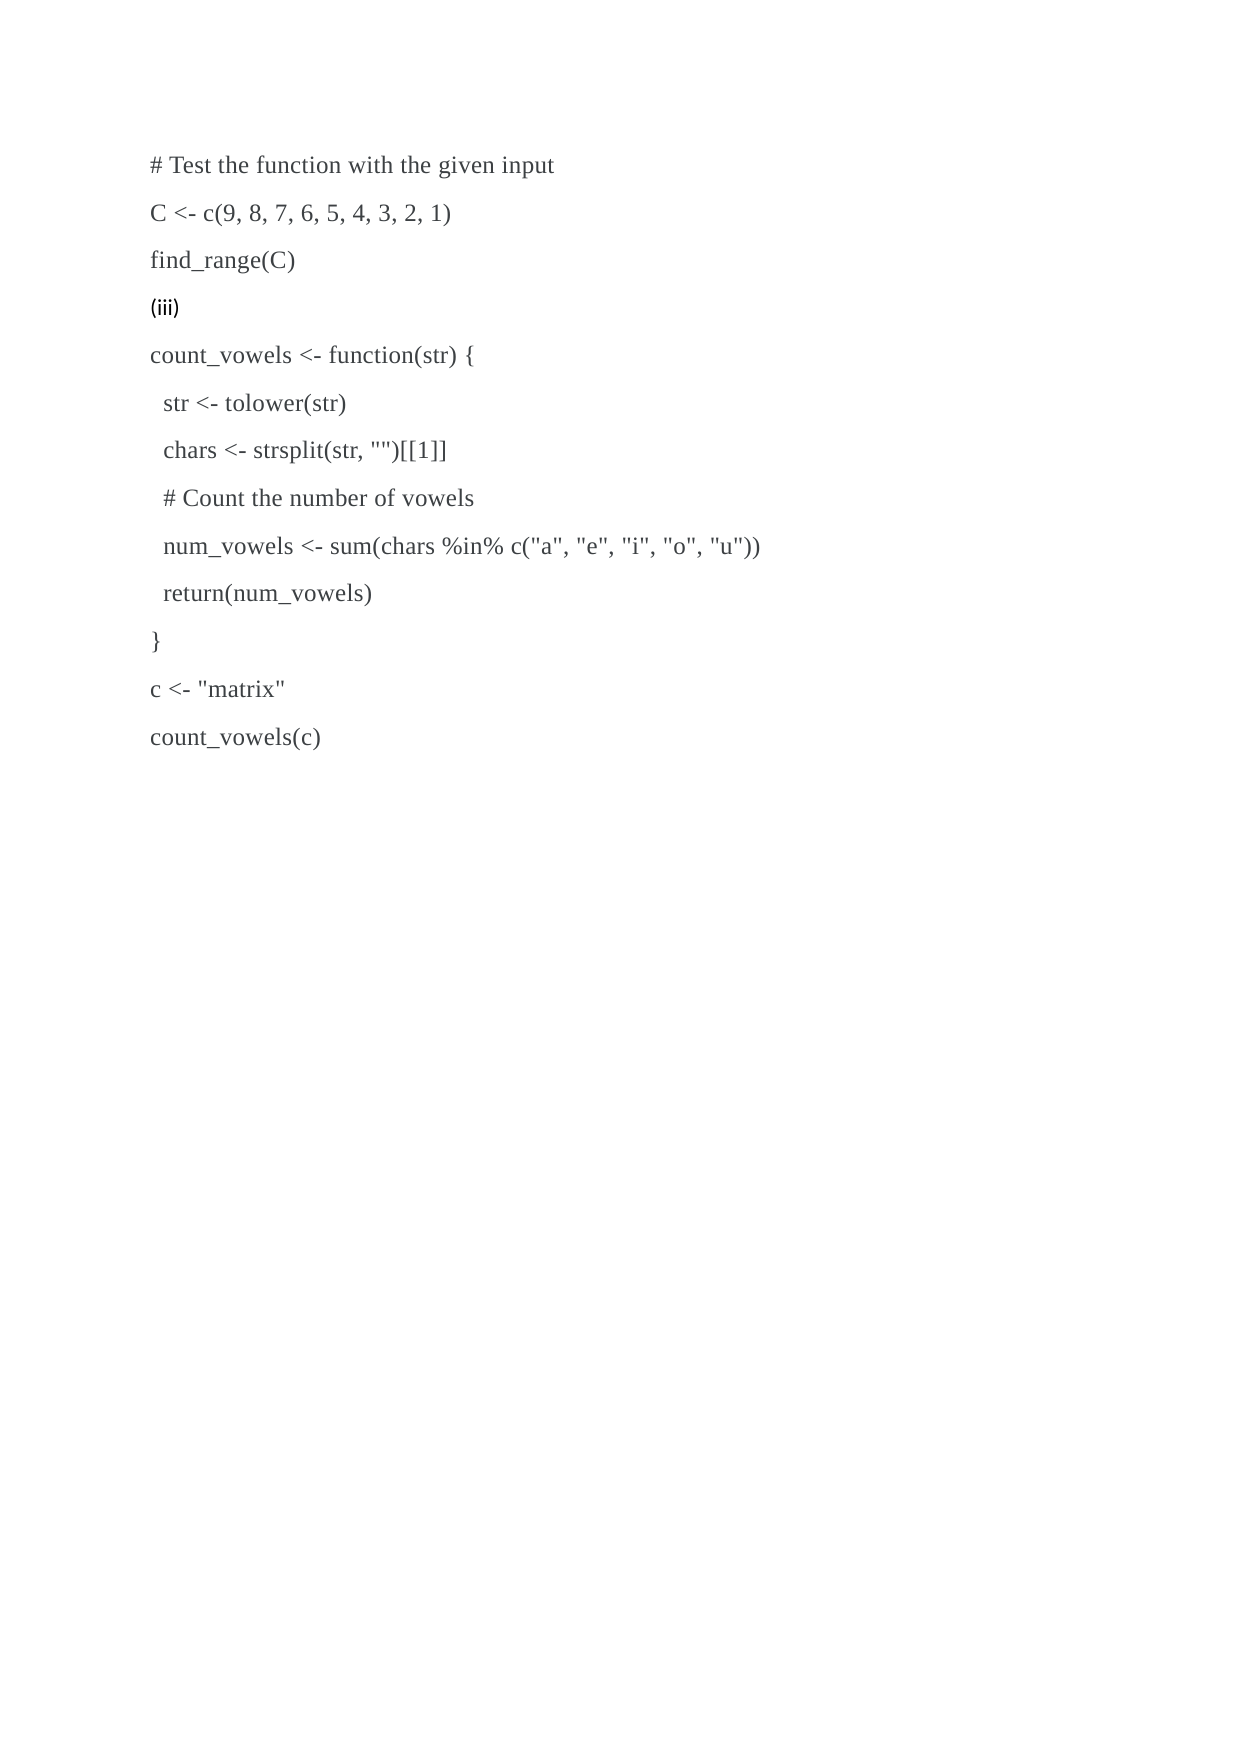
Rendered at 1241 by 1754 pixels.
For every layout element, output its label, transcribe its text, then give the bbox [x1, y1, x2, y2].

text c <- "matrix" [150, 674, 1090, 703]
text count_vowels <- function(str) { [150, 340, 1090, 369]
text num_vowels <- sum(chars %in% c("a", "e", "i", "o", "u")) [150, 531, 1090, 559]
text # Test the function with the given input [150, 150, 1090, 179]
text C <- c(9, 8, 7, 6, 5, 4, 3, 2, 1) [150, 198, 1090, 226]
text find_range(C) [150, 245, 1090, 274]
text } [150, 626, 1090, 655]
text count_vowels(c) [150, 722, 1090, 750]
text # Count the number of vowels [150, 483, 1090, 512]
text chars <- strsplit(str, "")[[1]] [150, 435, 1090, 464]
text str <- tolower(str) [150, 388, 1090, 416]
text (iii) [150, 293, 1090, 321]
text return(num_vowels) [150, 578, 1090, 607]
